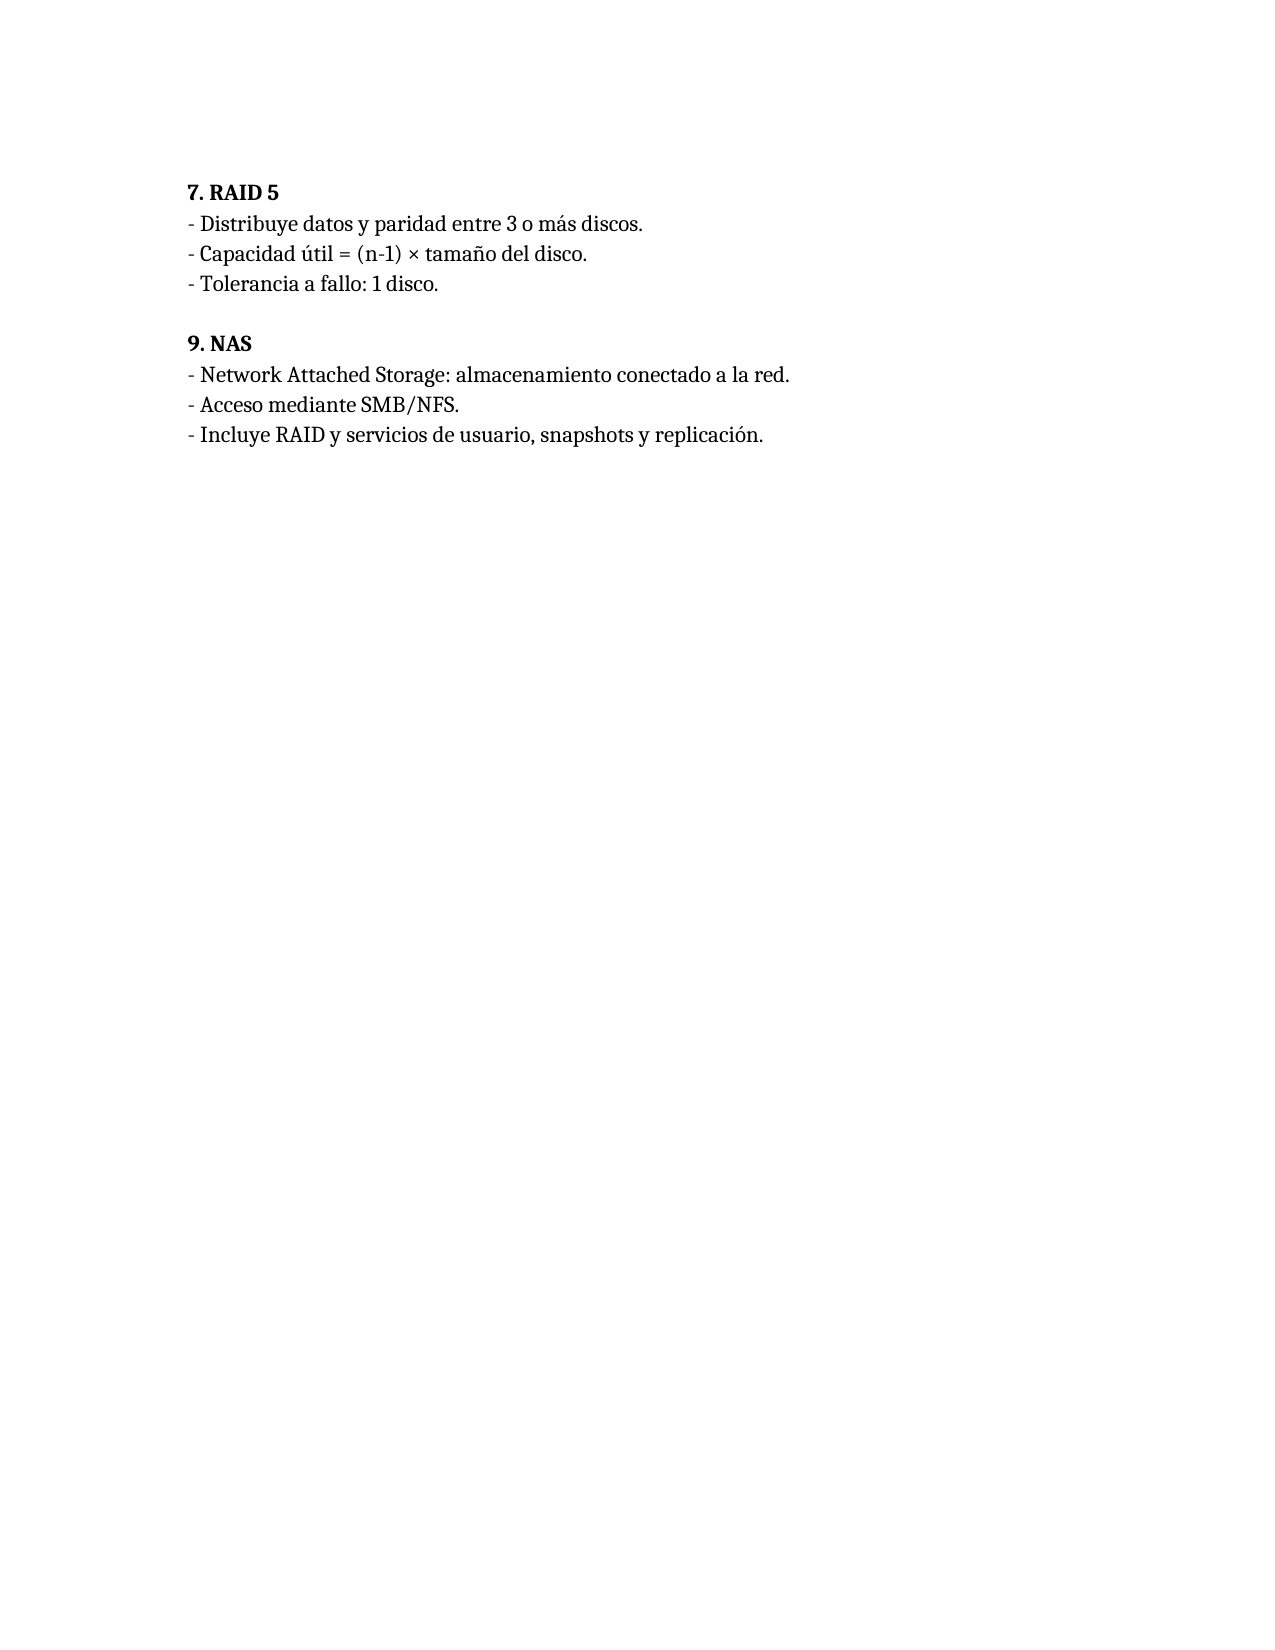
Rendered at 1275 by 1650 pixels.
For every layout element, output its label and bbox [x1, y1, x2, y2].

text [187, 150, 1087, 448]
